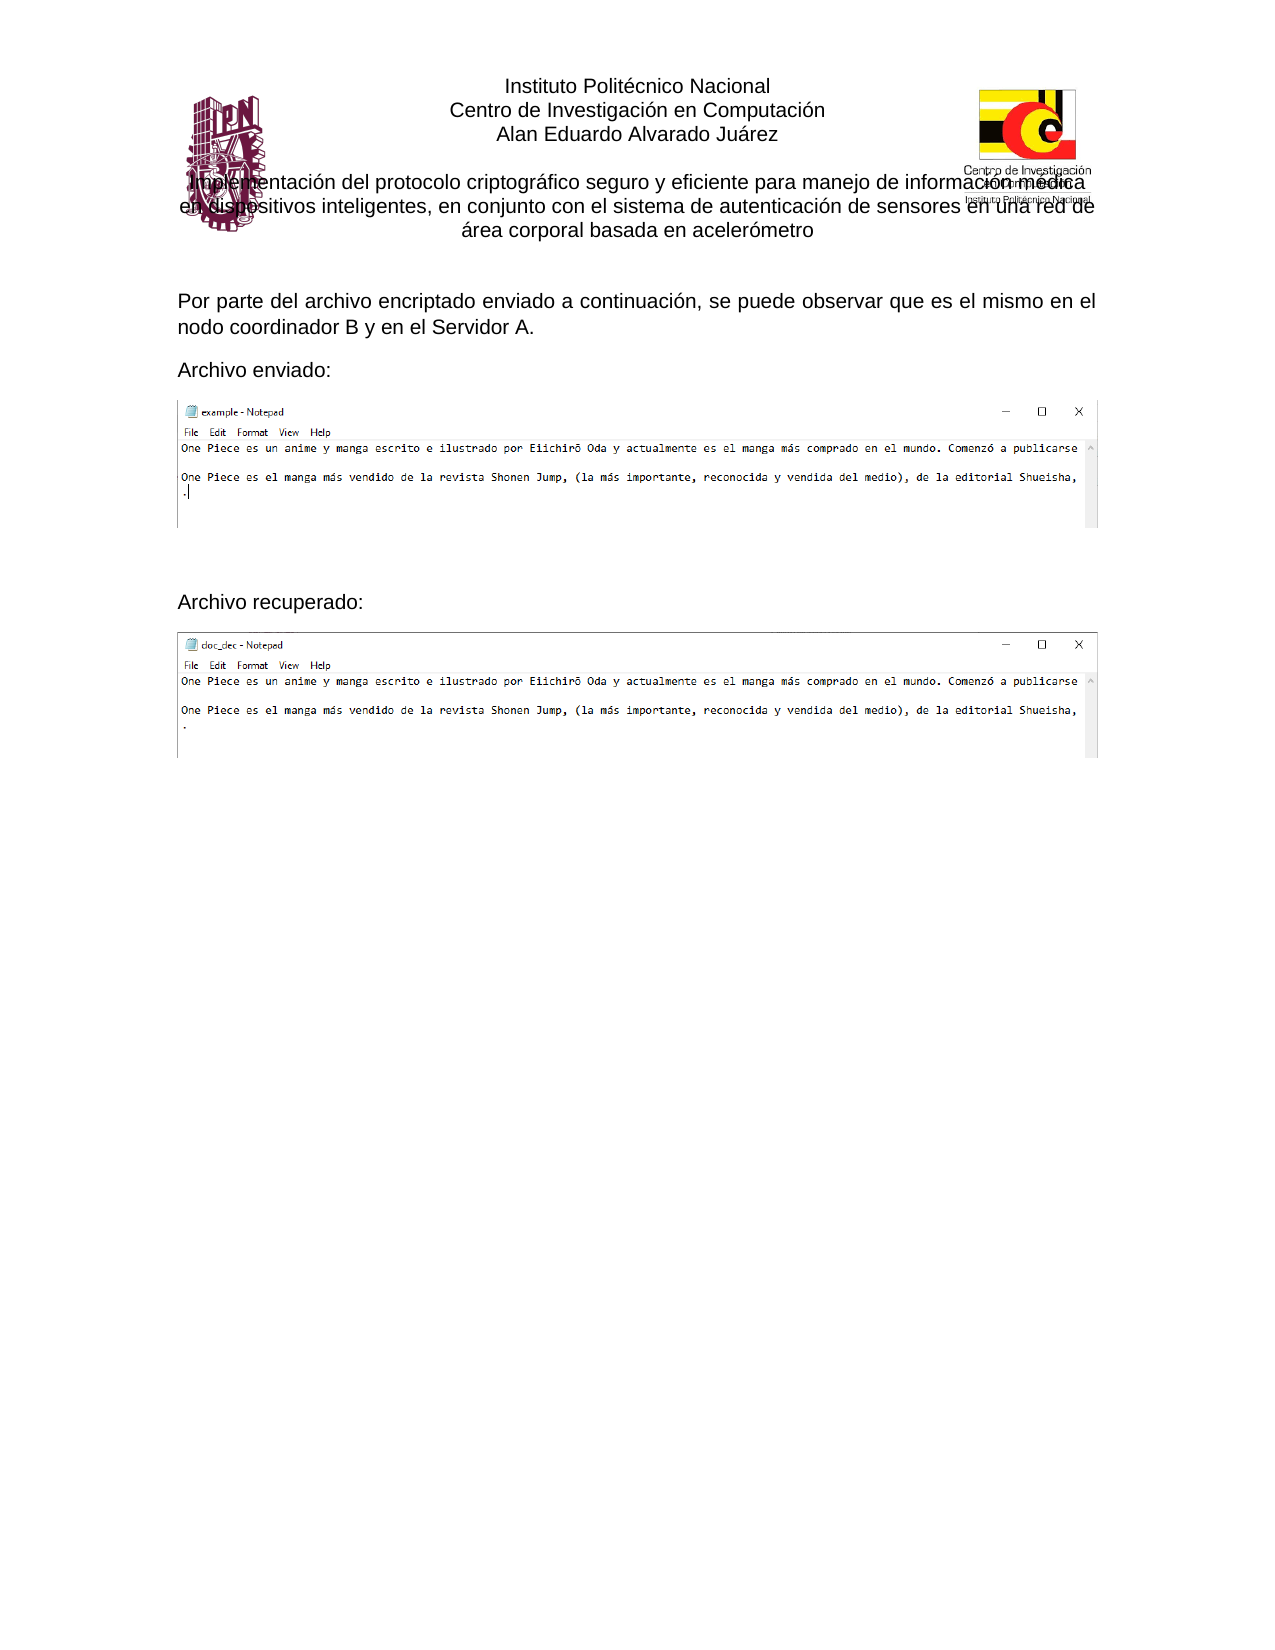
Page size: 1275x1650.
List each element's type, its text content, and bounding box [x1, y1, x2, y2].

picture [177, 400, 1098, 528]
text Por parte del archivo encriptado enviado a continuación, se puede observar que es el mismo en el nodo coordinador B y en el Servidor A. [177, 289, 1098, 339]
text Archivo recuperado: [177, 590, 1098, 614]
text Archivo enviado: [177, 357, 1098, 381]
picture [177, 91, 275, 236]
picture [957, 75, 1097, 219]
picture [177, 632, 1098, 758]
